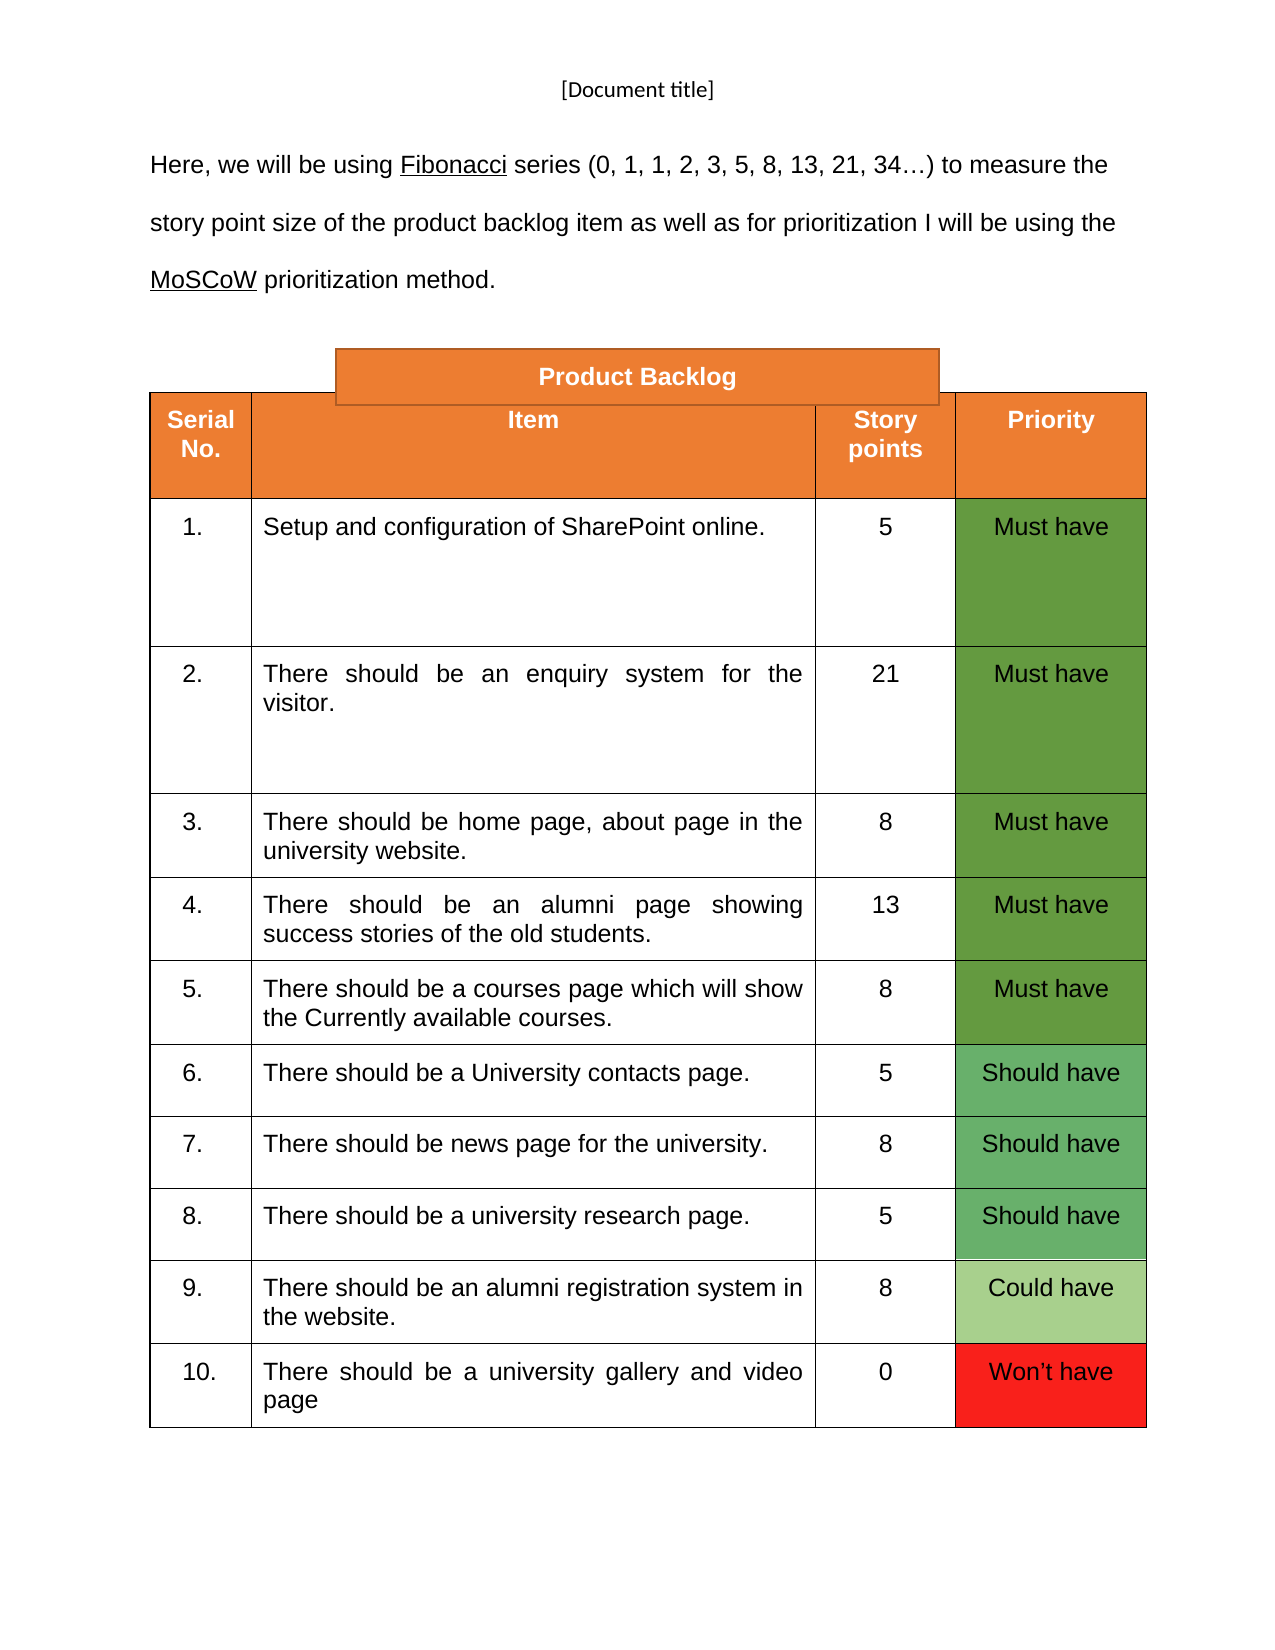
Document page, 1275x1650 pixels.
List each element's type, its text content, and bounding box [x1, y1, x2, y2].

table_cell There should be an enquiry system for the visitor. [252, 647, 815, 793]
table_cell Should have [956, 1045, 1146, 1116]
table_cell 13 [816, 878, 955, 960]
table_cell There should be a university research page. [252, 1189, 815, 1259]
table_cell [151, 794, 251, 877]
text Here, we will be using Fibonacci series (0, 1, 1, 2, 3, 5, 8, 13, 21, 34…) to measure the story point size of the product backlog item as well as for prioritization I will be using the MoSCoW prioritization method. [150, 150, 1125, 294]
table_header Story points [816, 393, 955, 498]
table_cell [151, 1045, 251, 1116]
table_cell Should have [956, 1189, 1146, 1259]
table_cell There should be a University contacts page. [252, 1045, 815, 1116]
table_cell Must have [956, 961, 1146, 1044]
table_cell 8 [816, 1261, 955, 1343]
table_cell Must have [956, 647, 1146, 793]
table_cell [151, 647, 251, 793]
table_cell There should be an alumni page showing success stories of the old students. [252, 878, 815, 960]
table_cell Could have [956, 1261, 1146, 1343]
table_cell Won’t have [956, 1344, 1146, 1427]
table_header Serial No. [151, 393, 251, 498]
table_header Item [252, 393, 815, 498]
table_cell 5 [816, 1189, 955, 1259]
table_cell There should be a university gallery and video page [252, 1344, 815, 1427]
table_cell There should be news page for the university. [252, 1117, 815, 1188]
table_cell 5 [816, 499, 955, 646]
table_cell [151, 1117, 251, 1188]
table_cell 8 [816, 794, 955, 877]
table_cell 8 [816, 1117, 955, 1188]
table_cell [151, 1344, 251, 1427]
table_cell Must have [956, 794, 1146, 877]
table_cell [151, 1261, 251, 1343]
table_cell Must have [956, 878, 1146, 960]
table_cell Should have [956, 1117, 1146, 1188]
table_cell 21 [816, 647, 955, 793]
table_cell Must have [956, 499, 1146, 646]
table_cell Setup and configuration of SharePoint online. [252, 499, 815, 646]
table_cell [151, 499, 251, 646]
table_cell There should be a courses page which will show the Currently available courses. [252, 961, 815, 1044]
table_cell 8 [816, 961, 955, 1044]
table_cell There should be home page, about page in the university website. [252, 794, 815, 877]
table_header Priority [956, 393, 1146, 498]
table_cell There should be an alumni registration system in the website. [252, 1261, 815, 1343]
table_cell [151, 1189, 251, 1259]
table_cell [151, 878, 251, 960]
table_cell 5 [816, 1045, 955, 1116]
table_cell [151, 961, 251, 1044]
table_cell 0 [816, 1344, 955, 1427]
